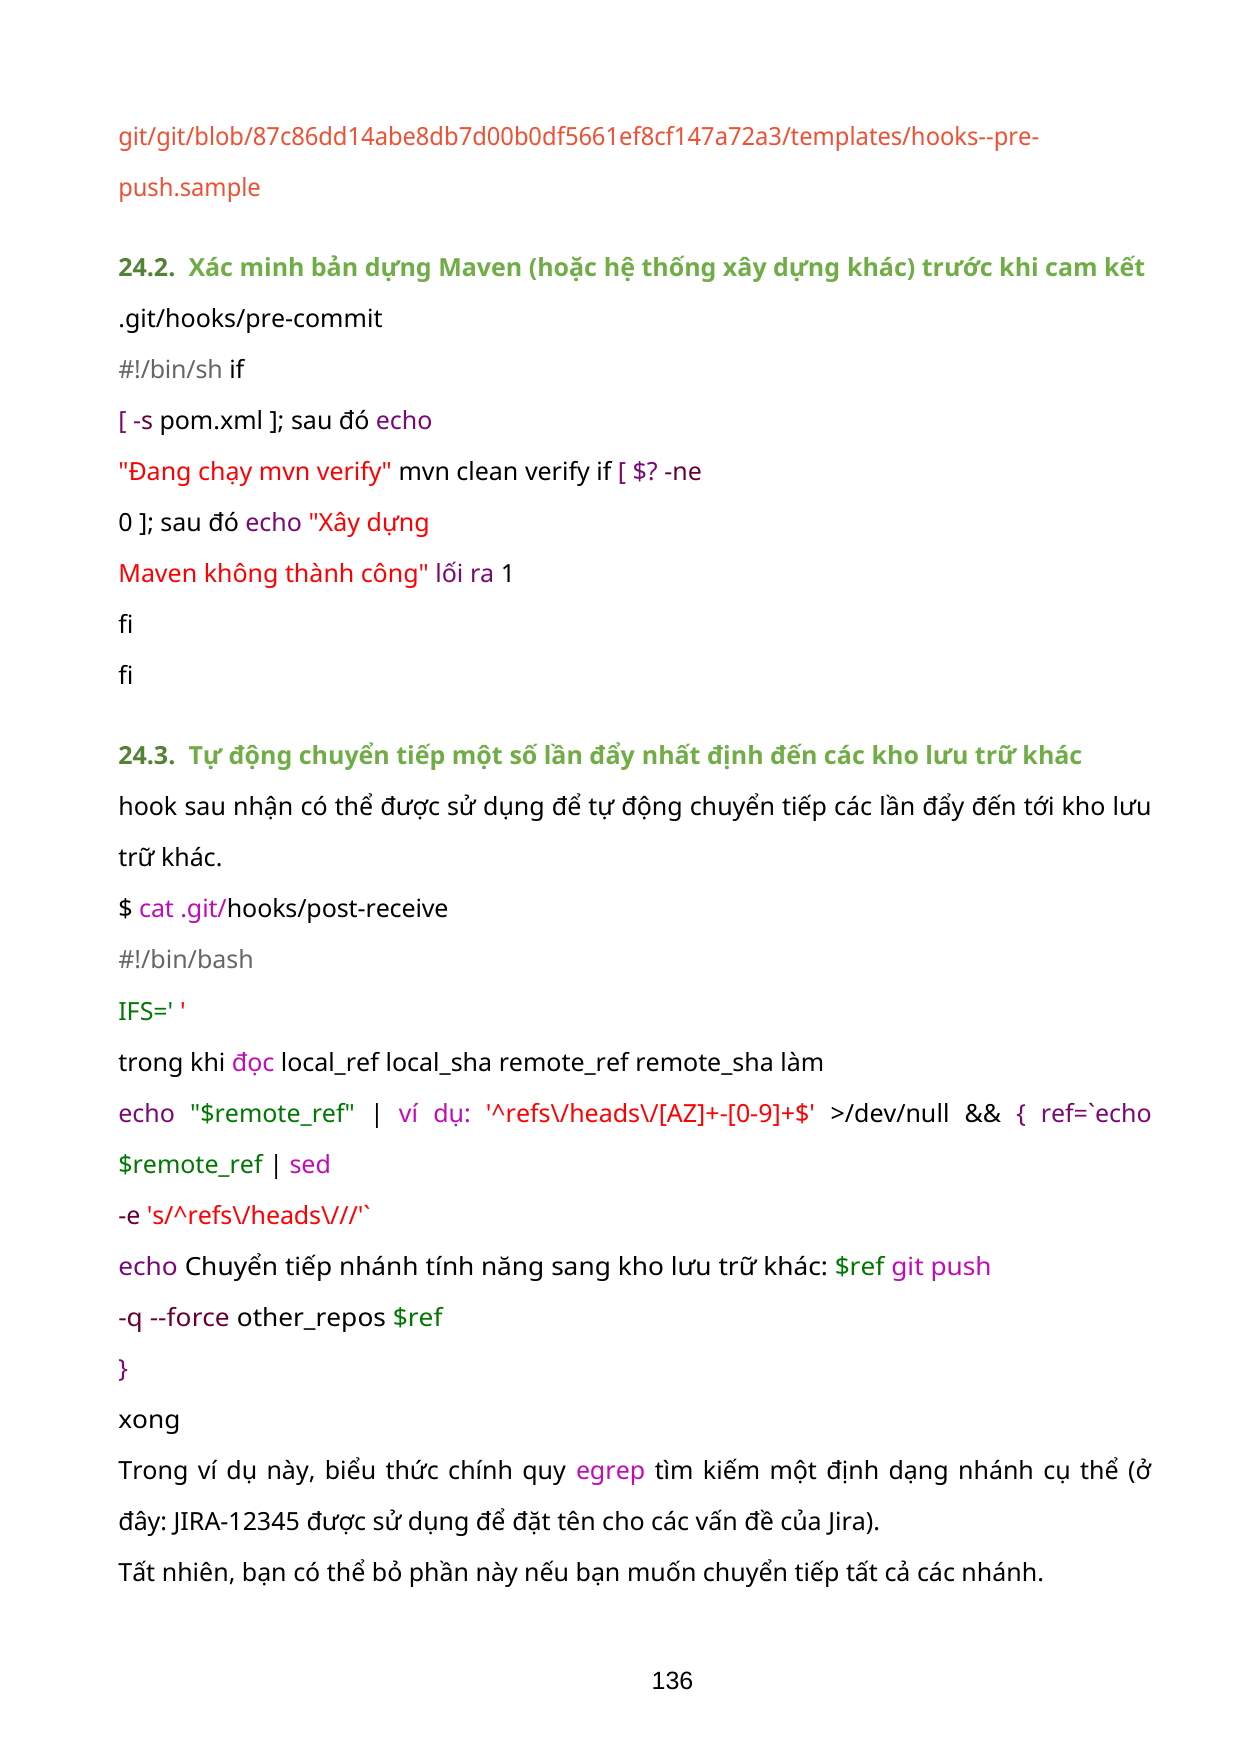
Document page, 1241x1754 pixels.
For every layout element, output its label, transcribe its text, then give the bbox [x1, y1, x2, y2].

text [ -s pom.xml ]; sau đó echo [118, 402, 1152, 437]
text trong khi đọc local_ref local_sha remote_ref remote_sha làm [118, 1044, 1152, 1078]
text 0 ]; sau đó echo "Xây dựng [118, 504, 1152, 539]
text Tất nhiên, bạn có thể bỏ phần này nếu bạn muốn chuyển tiếp tất cả các nhánh. [118, 1554, 1152, 1589]
text $ cat .git/hooks/post-receive [118, 891, 1152, 925]
text fi [118, 607, 1152, 641]
text -q --force other_repos $ref [118, 1299, 1152, 1333]
text .git/hooks/pre-commit [118, 300, 1152, 334]
text hook sau nhận có thể được sử dụng để tự động chuyển tiếp các lần đẩy đến tới kho lưu trữ khác. [118, 789, 1152, 874]
text fi [118, 658, 1152, 692]
subtitle Tự động chuyển tiếp một số lần đẩy nhất định đến các kho lưu trữ khác [118, 738, 1152, 772]
text #!/bin/sh if [118, 351, 1152, 386]
text echo "$remote_ref" | ví dụ: '^refs\/heads\/[AZ]+-[0-9]+$' >/dev/null && { ref=`echo $remote_ref | sed [118, 1095, 1152, 1180]
text "Đang chạy mvn verify" mvn clean verify if [ $? -ne [118, 453, 1152, 488]
text -e 's/^refs\/heads\///'` [118, 1197, 1152, 1231]
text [118, 118, 1152, 203]
text xong [118, 1401, 1152, 1436]
text IFS=' ' [118, 993, 1152, 1027]
text Maven không thành công" lối ra 1 [118, 556, 1152, 590]
subtitle Xác minh bản dựng Maven (hoặc hệ thống xây dựng khác) trước khi cam kết [118, 249, 1152, 283]
text #!/bin/bash [118, 942, 1152, 976]
text Trong ví dụ này, biểu thức chính quy egrep tìm kiếm một định dạng nhánh cụ thể (ở đây: JIRA-12345 được sử dụng để đặt tên cho các vấn đề của Jira). [118, 1452, 1152, 1538]
text echo Chuyển tiếp nhánh tính năng sang kho lưu trữ khác: $ref git push [118, 1248, 1152, 1282]
text } [118, 1350, 1152, 1384]
